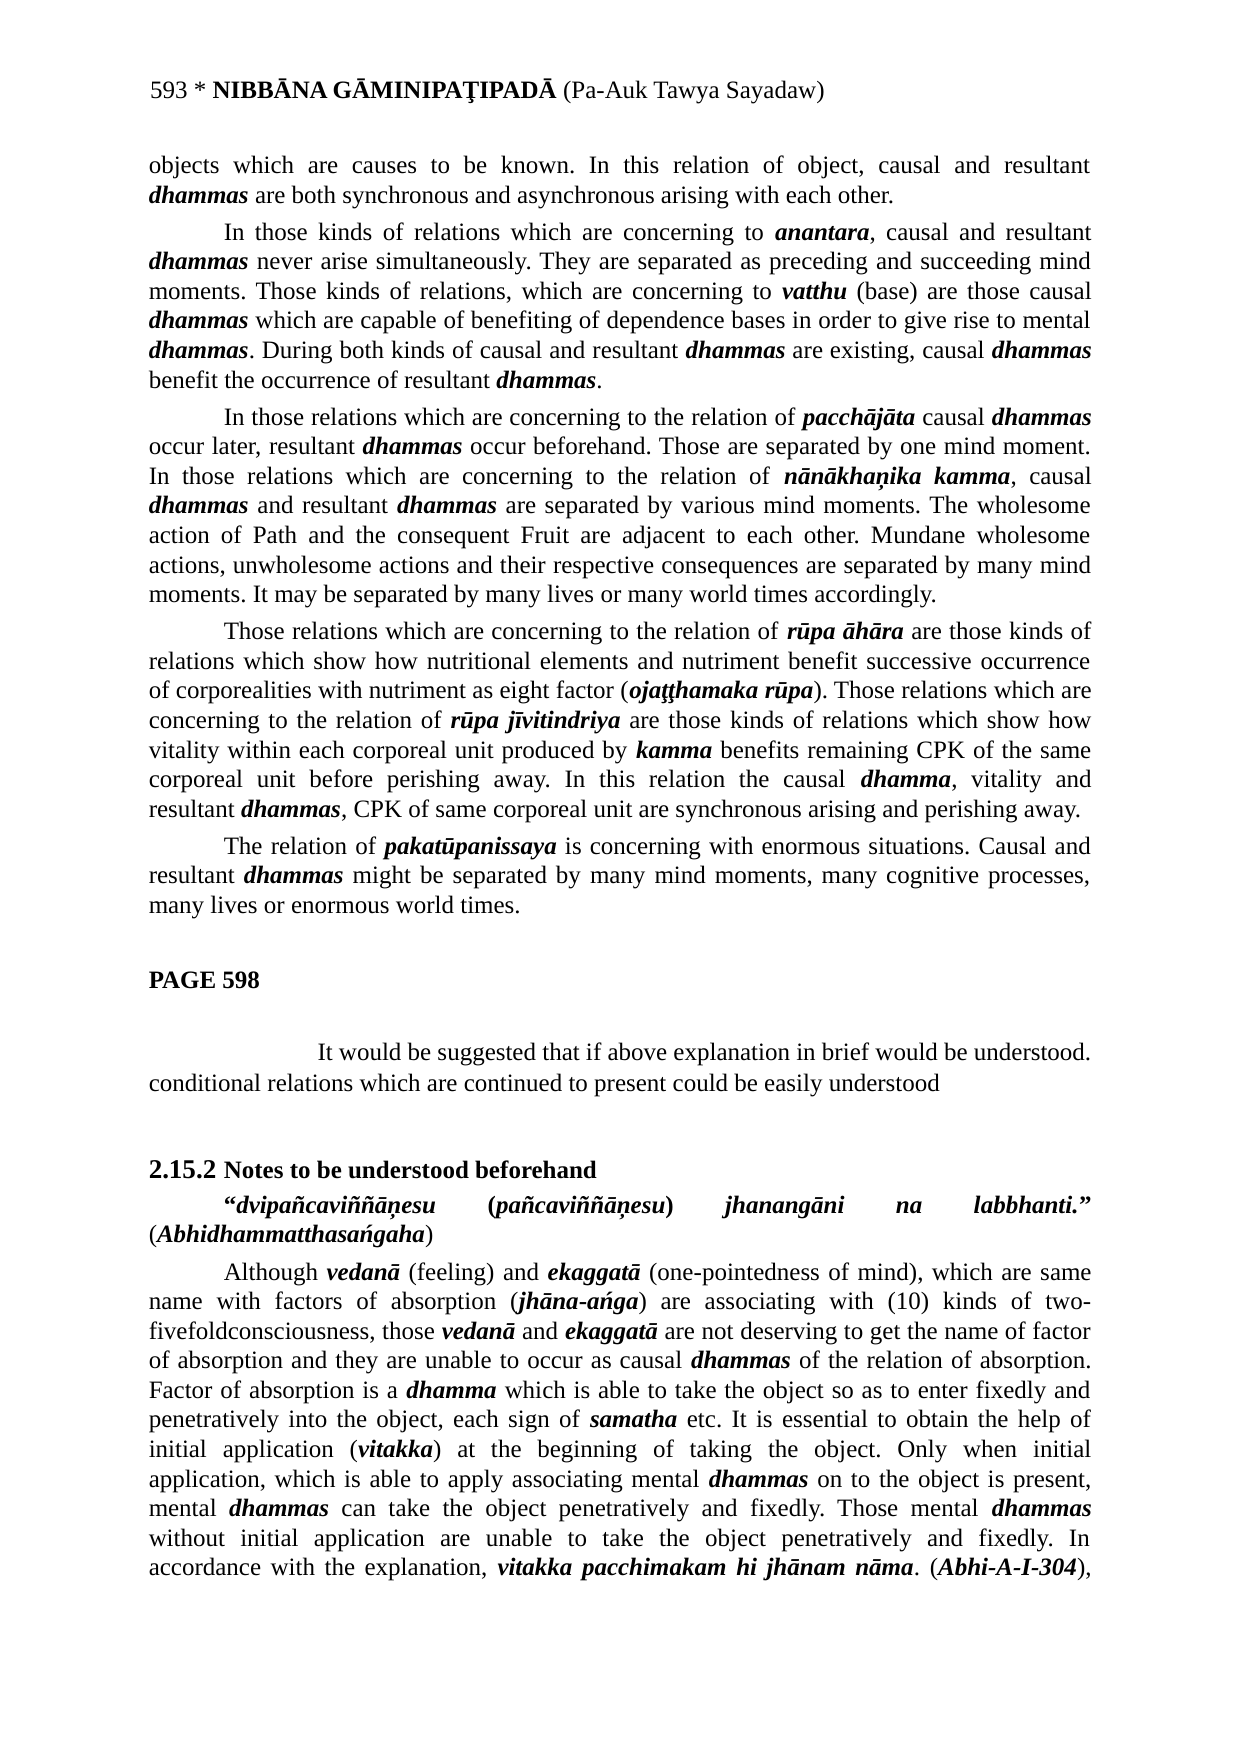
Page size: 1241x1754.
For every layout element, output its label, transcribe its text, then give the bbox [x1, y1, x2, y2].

text The relation of pakatūpanissaya is concerning with enormous situations. Causal and resultant dhammas might be separated by many mind moments, many cognitive processes, many lives or enormous world times. [148, 831, 1092, 919]
text In those relations which are concerning to the relation of pacchājāta causal dhammas occur later, resultant dhammas occur beforehand. Those are separated by one mind moment. In those relations which are concerning to the relation of nānākhaņika kamma, causal dhammas and resultant dhammas are separated by various mind moments. The wholesome action of Path and the consequent Fruit are adjacent to each other. Mundane wholesome actions, unwholesome actions and their respective consequences are separated by many mind moments. It may be separated by many lives or many world times accordingly. [148, 402, 1092, 608]
text conditional relations which are continued to present could be easily understood [148, 1068, 1092, 1097]
text It would be suggested that if above explanation in brief would be understood. [150, 1037, 1091, 1066]
text Those relations which are concerning to the relation of rūpa āhāra are those kinds of relations which show how nutritional elements and nutriment benefit successive occurrence of corporealities with nutriment as eight factor (ojaţţhamaka rūpa). Those relations which are concerning to the relation of rūpa jīvitindriya are those kinds of relations which show how vitality within each corporeal unit produced by kamma benefits remaining CPK of the same corporeal unit before perishing away. In this relation the causal dhamma, vitality and resultant dhammas, CPK of same corporeal unit are synchronous arising and perishing away. [148, 616, 1092, 823]
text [148, 1257, 1092, 1581]
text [148, 150, 1092, 208]
subtitle PAGE 598 [148, 965, 1092, 993]
subtitle “dvipañcaviññāņesu (pañcaviññāņesu) jhanangāni na labbhanti.” (Abhidhammatthasańgaha) [148, 1190, 1091, 1248]
text 2.15.2 Notes to be understood beforehand [148, 1153, 1092, 1184]
text In those kinds of relations which are concerning to anantara, causal and resultant dhammas never arise simultaneously. They are separated as preceding and succeeding mind moments. Those kinds of relations, which are concerning to vatthu (base) are those causal dhammas which are capable of benefiting of dependence bases in order to give rise to mental dhammas. During both kinds of causal and resultant dhammas are existing, causal dhammas benefit the occurrence of resultant dhammas. [148, 217, 1092, 393]
